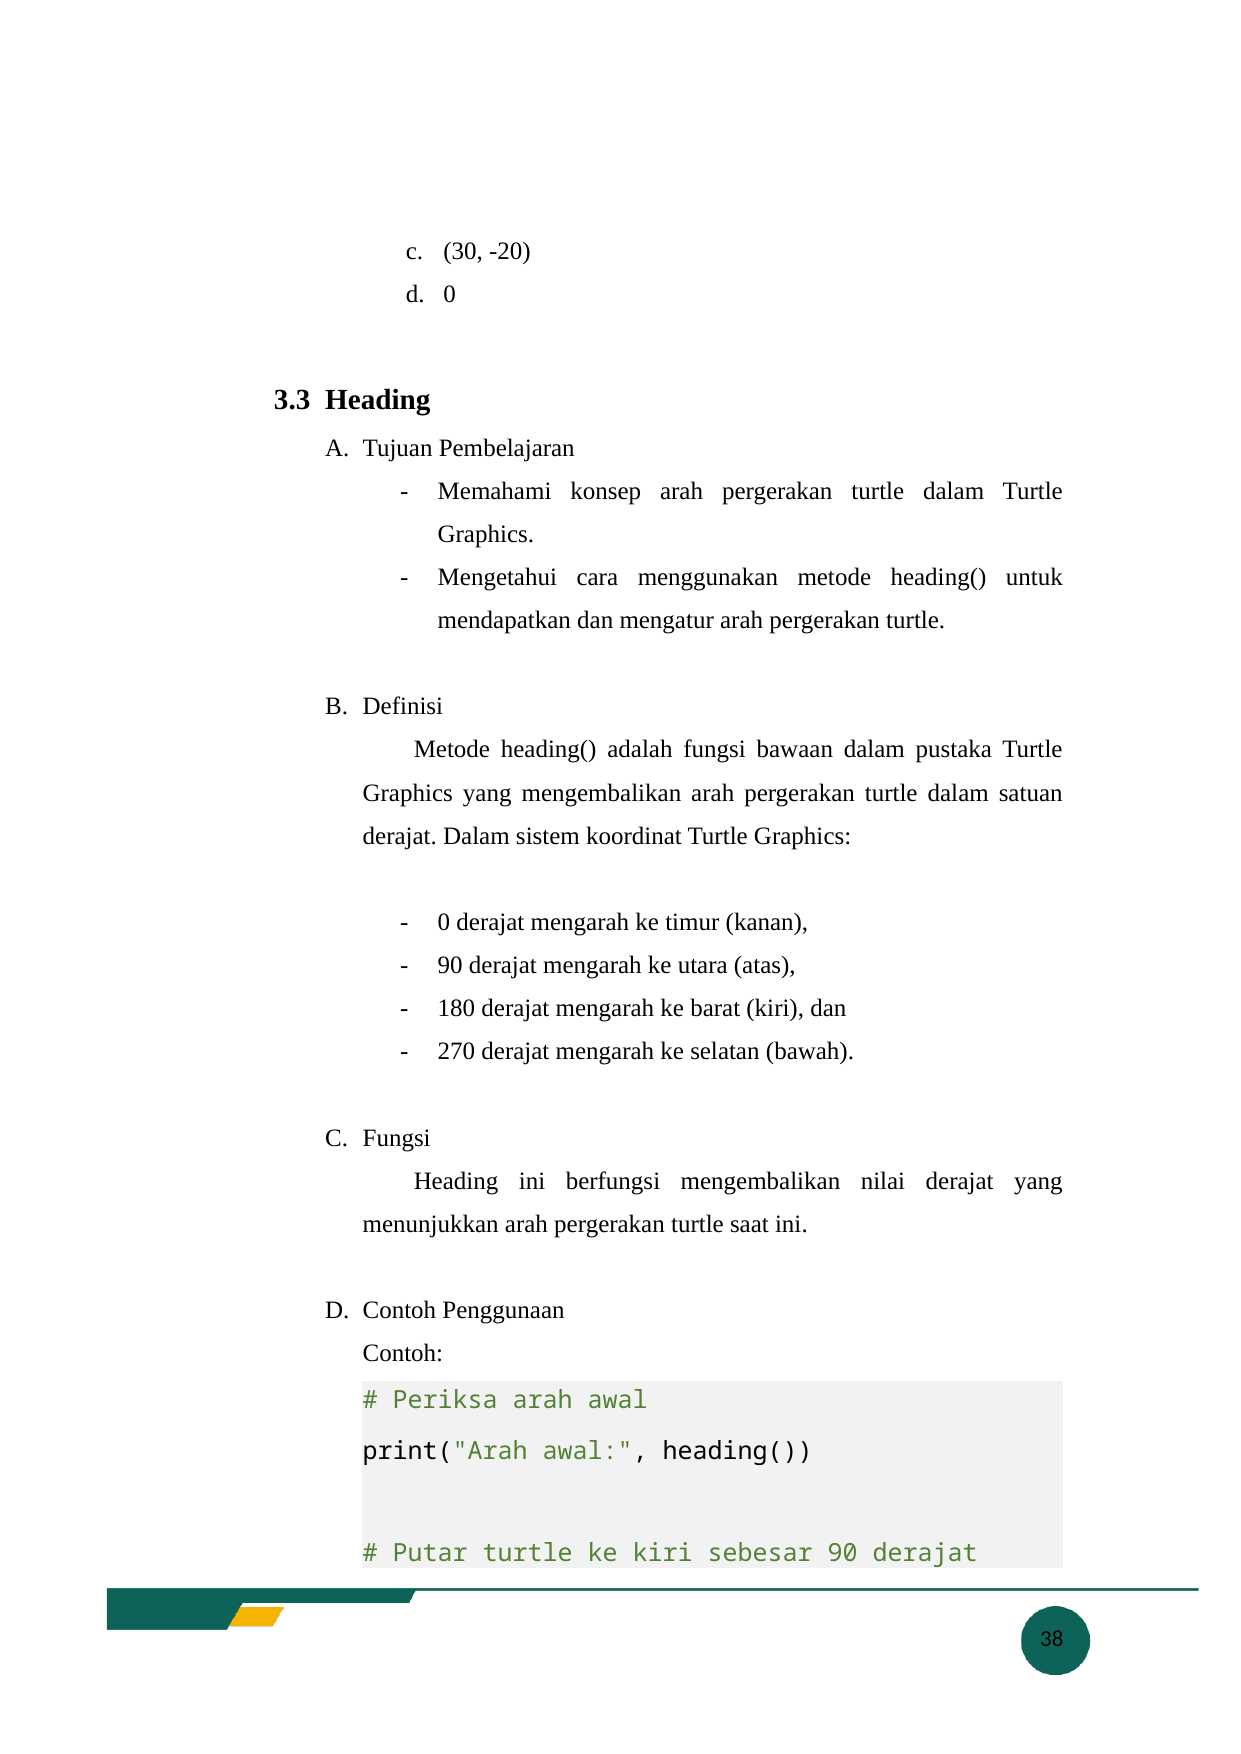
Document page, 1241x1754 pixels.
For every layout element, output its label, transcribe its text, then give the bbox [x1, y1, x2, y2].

list Contoh Penggunaan [325, 1295, 1063, 1324]
list 180 derajat mengarah ke barat (kiri), dan [400, 993, 1063, 1022]
list # Periksa arah awal [362, 1381, 1063, 1415]
subtitle Heading [274, 382, 1063, 416]
list # Putar turtle ke kiri sebesar 90 derajat [362, 1534, 1063, 1568]
list Definisi [325, 691, 1063, 720]
list 90 derajat mengarah ke utara (atas), [400, 950, 1063, 979]
list (30, -20) [406, 236, 1063, 265]
picture [106, 1579, 1199, 1701]
list Heading ini berfungsi mengembalikan nilai derajat yang menunjukkan arah pergerakan turtle saat ini. [362, 1166, 1063, 1238]
list Tujuan Pembelajaran [325, 433, 1063, 461]
list 0 derajat mengarah ke timur (kanan), [400, 907, 1063, 936]
list Memahami konsep arah pergerakan turtle dalam Turtle Graphics. [400, 476, 1063, 548]
list 270 derajat mengarah ke selatan (bawah). [400, 1036, 1063, 1065]
list Contoh: [362, 1338, 1063, 1367]
list Metode heading() adalah fungsi bawaan dalam pustaka Turtle Graphics yang mengembalikan arah pergerakan turtle dalam satuan derajat. Dalam sistem koordinat Turtle Graphics: [362, 734, 1063, 849]
list print("Arah awal:", heading()) [362, 1432, 1063, 1466]
list Mengetahui cara menggunakan metode heading() untuk mendapatkan dan mengatur arah pergerakan turtle. [400, 562, 1063, 634]
list 0 [406, 279, 1063, 308]
list Fungsi [325, 1123, 1063, 1151]
